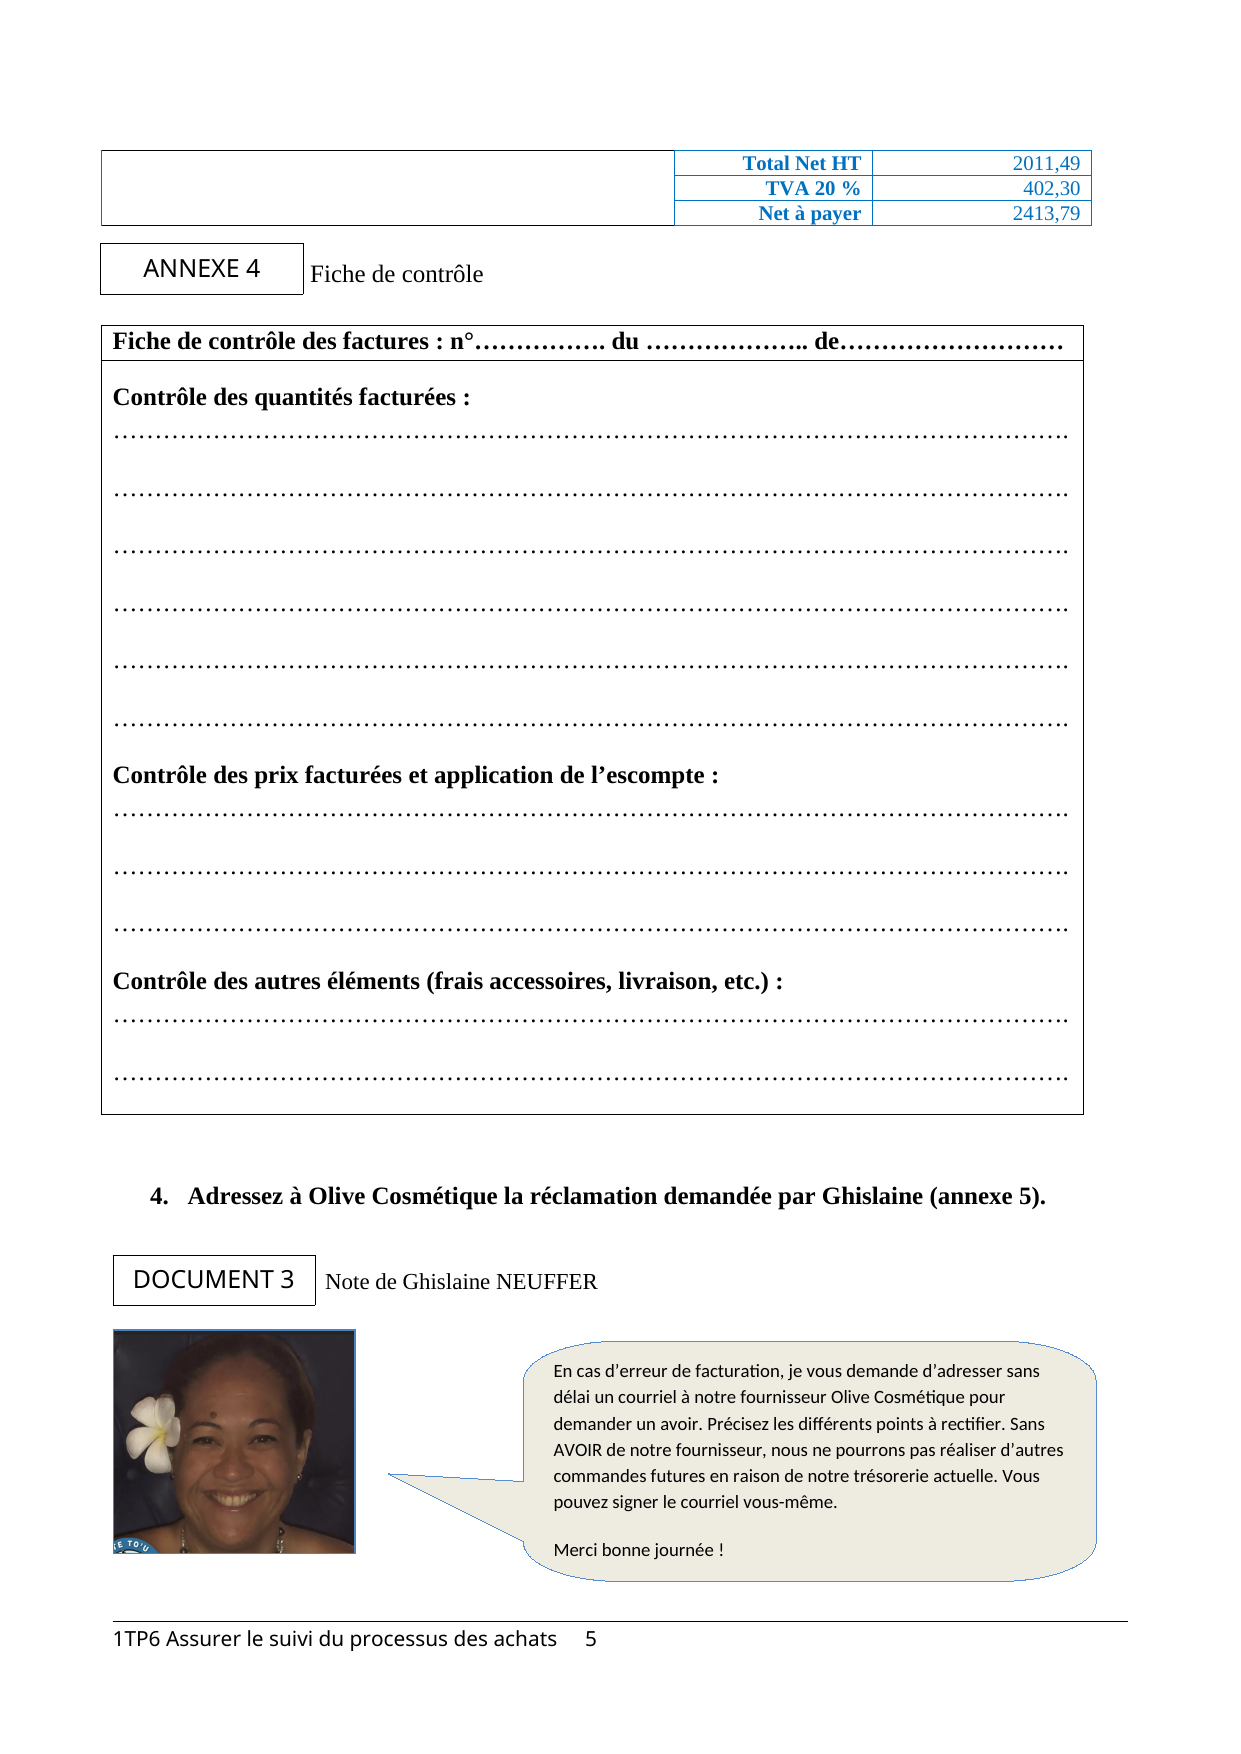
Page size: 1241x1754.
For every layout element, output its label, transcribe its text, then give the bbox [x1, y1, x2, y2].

table_header Fiche de contrôle des factures : n°……………. du ……………….. de……………………… [102, 326, 1083, 359]
table_cell 2413,79 [873, 201, 1091, 225]
list Adressez à Olive Cosmétique la réclamation demandée par Ghislaine (annexe 5). [150, 1181, 1128, 1210]
table_cell Contrôle des quantités facturées : ……………………………………………………………………………………………………. ……………………………………………………………………………………………………. ……………………………………………………………………………………………………. ……………………………………………………………………………………………………. ……………………………………………………………………………………………………. ……………………………………………………………………………………………………. Contrôle des prix facturées et application de l’escompte : ……………………………………………………………………………………………………. ……………………………………………………………………………………………………. ……………………………………………………………………………………………………. Contrôle des autres éléments (frais accessoires, livraison, etc.) : ……………………………………………………………………………………………………. ……………………………………………………………………………………………………. [102, 361, 1083, 1114]
text Note de Ghislaine NEUFFER [316, 1268, 1128, 1294]
picture [114, 1331, 354, 1553]
table_cell TVA 20 % [675, 176, 872, 200]
table_cell Net à payer [675, 201, 872, 225]
table_cell 402,30 [873, 176, 1091, 200]
text Fiche de contrôle [304, 259, 1128, 288]
table_cell 2011,49 [873, 151, 1091, 175]
table_cell Total Net HT [675, 151, 872, 175]
